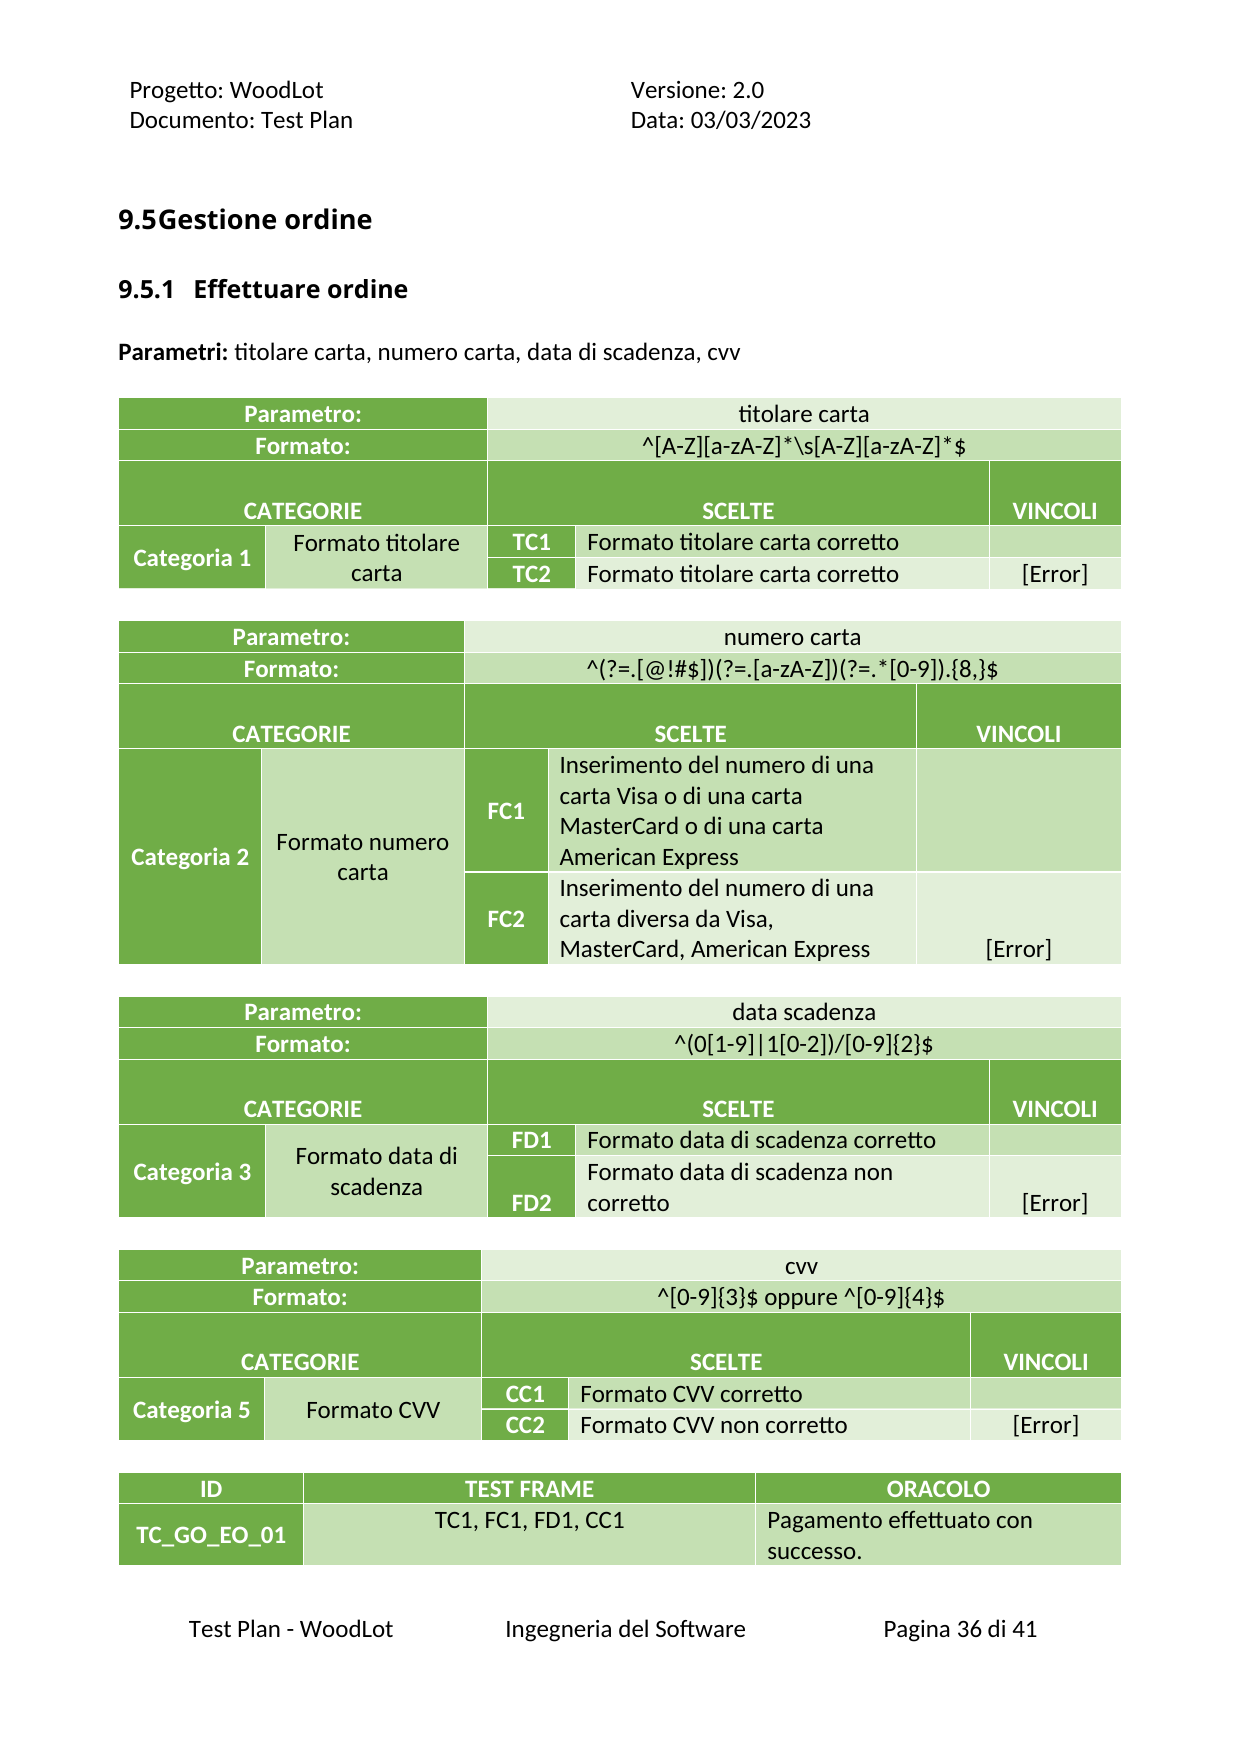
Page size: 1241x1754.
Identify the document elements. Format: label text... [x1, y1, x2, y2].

table_cell Formato titolare carta corretto [576, 526, 989, 557]
table_cell Inserimento del numero di una carta diversa da Visa, MasterCard, American Express [549, 873, 916, 964]
table_cell ^[A-Z][a-zA-Z]*\s[A-Z][a-zA-Z]*$ [488, 430, 1121, 460]
table_cell SCELTE [488, 1060, 989, 1124]
table_cell CC1 [482, 1378, 568, 1408]
table_cell FC2 [465, 873, 548, 964]
table_cell VINCOLI [971, 1313, 1121, 1377]
table_cell Formato CVV [265, 1378, 481, 1440]
table_cell Formato data di scadenza [266, 1125, 487, 1217]
table_header numero carta [465, 621, 1121, 652]
table_cell FC1 [465, 749, 548, 871]
table_cell [Error] [971, 1410, 1121, 1440]
table_cell VINCOLI [990, 461, 1121, 525]
table_cell Formato CVV non corretto [569, 1410, 970, 1440]
table_cell Formato: [119, 653, 464, 683]
table_cell FD2 [488, 1156, 575, 1217]
table_cell TC_GO_EO_01 [119, 1504, 303, 1565]
table_header ID [119, 1473, 303, 1503]
table_cell Categoria 5 [119, 1378, 264, 1440]
table_cell Pagamento effettuato con successo. [756, 1504, 1121, 1565]
table_cell [971, 1378, 1121, 1408]
table_cell ^(0[1-9]|1[0-2])/[0-9]{2}$ [488, 1028, 1121, 1059]
table_cell Categoria 3 [119, 1125, 265, 1217]
table_header Parametro: [119, 398, 487, 429]
table_cell Categoria 2 [119, 749, 261, 964]
table_cell Categoria 1 [119, 526, 265, 588]
table_header data scadenza [488, 997, 1121, 1027]
table_cell SCELTE [482, 1313, 970, 1377]
table_cell Inserimento del numero di una carta Visa o di una carta MasterCard o di una carta American Express [549, 749, 916, 871]
table_cell CATEGORIE [119, 461, 487, 525]
table_cell VINCOLI [917, 684, 1121, 748]
table_header ORACOLO [756, 1473, 1121, 1503]
table_cell ^(?=.[@!#$])(?=.[a-zA-Z])(?=.*[0-9]).{8,}$ [465, 653, 1121, 683]
table_cell Formato CVV corretto [569, 1378, 970, 1408]
table_header titolare carta [488, 398, 1121, 429]
table_cell [917, 749, 1121, 871]
table_cell [Error] [990, 1156, 1121, 1217]
subtitle Effettuare ordine [118, 272, 1122, 306]
table_cell CATEGORIE [119, 684, 464, 748]
table_header Parametro: [119, 621, 464, 652]
table_cell Formato data di scadenza corretto [576, 1125, 989, 1155]
table_header Parametro: [119, 1250, 481, 1280]
table_cell [Error] [990, 558, 1121, 588]
table_cell TC1 [488, 526, 575, 557]
table_header cvv [482, 1250, 1121, 1280]
table_cell CATEGORIE [119, 1060, 487, 1124]
table_cell ^[0-9]{3}$ oppure ^[0-9]{4}$ [482, 1281, 1121, 1312]
table_cell TC1, FC1, FD1, CC1 [304, 1504, 755, 1565]
table_cell [Error] [917, 873, 1121, 964]
table_header Parametro: [119, 997, 487, 1027]
table_cell Formato: [119, 430, 487, 460]
table_header TEST FRAME [304, 1473, 755, 1503]
table_cell CC2 [482, 1410, 568, 1440]
table_cell Formato data di scadenza non corretto [576, 1156, 989, 1217]
subtitle Gestione ordine [118, 200, 1122, 237]
table_cell SCELTE [465, 684, 916, 748]
table_cell Formato: [119, 1028, 487, 1059]
table_cell Formato titolare carta corretto [576, 558, 989, 588]
table_cell Formato numero carta [262, 749, 464, 964]
table_cell [990, 526, 1121, 557]
table_cell VINCOLI [990, 1060, 1121, 1124]
table_cell CATEGORIE [119, 1313, 481, 1377]
table_cell TC2 [488, 558, 575, 588]
table_cell FD1 [488, 1125, 575, 1155]
table_cell Formato titolare carta [266, 526, 487, 588]
table_cell [990, 1125, 1121, 1155]
table_cell SCELTE [488, 461, 989, 525]
text Parametri: titolare carta, numero carta, data di scadenza, cvv [118, 336, 1122, 367]
table_cell Formato: [119, 1281, 481, 1312]
